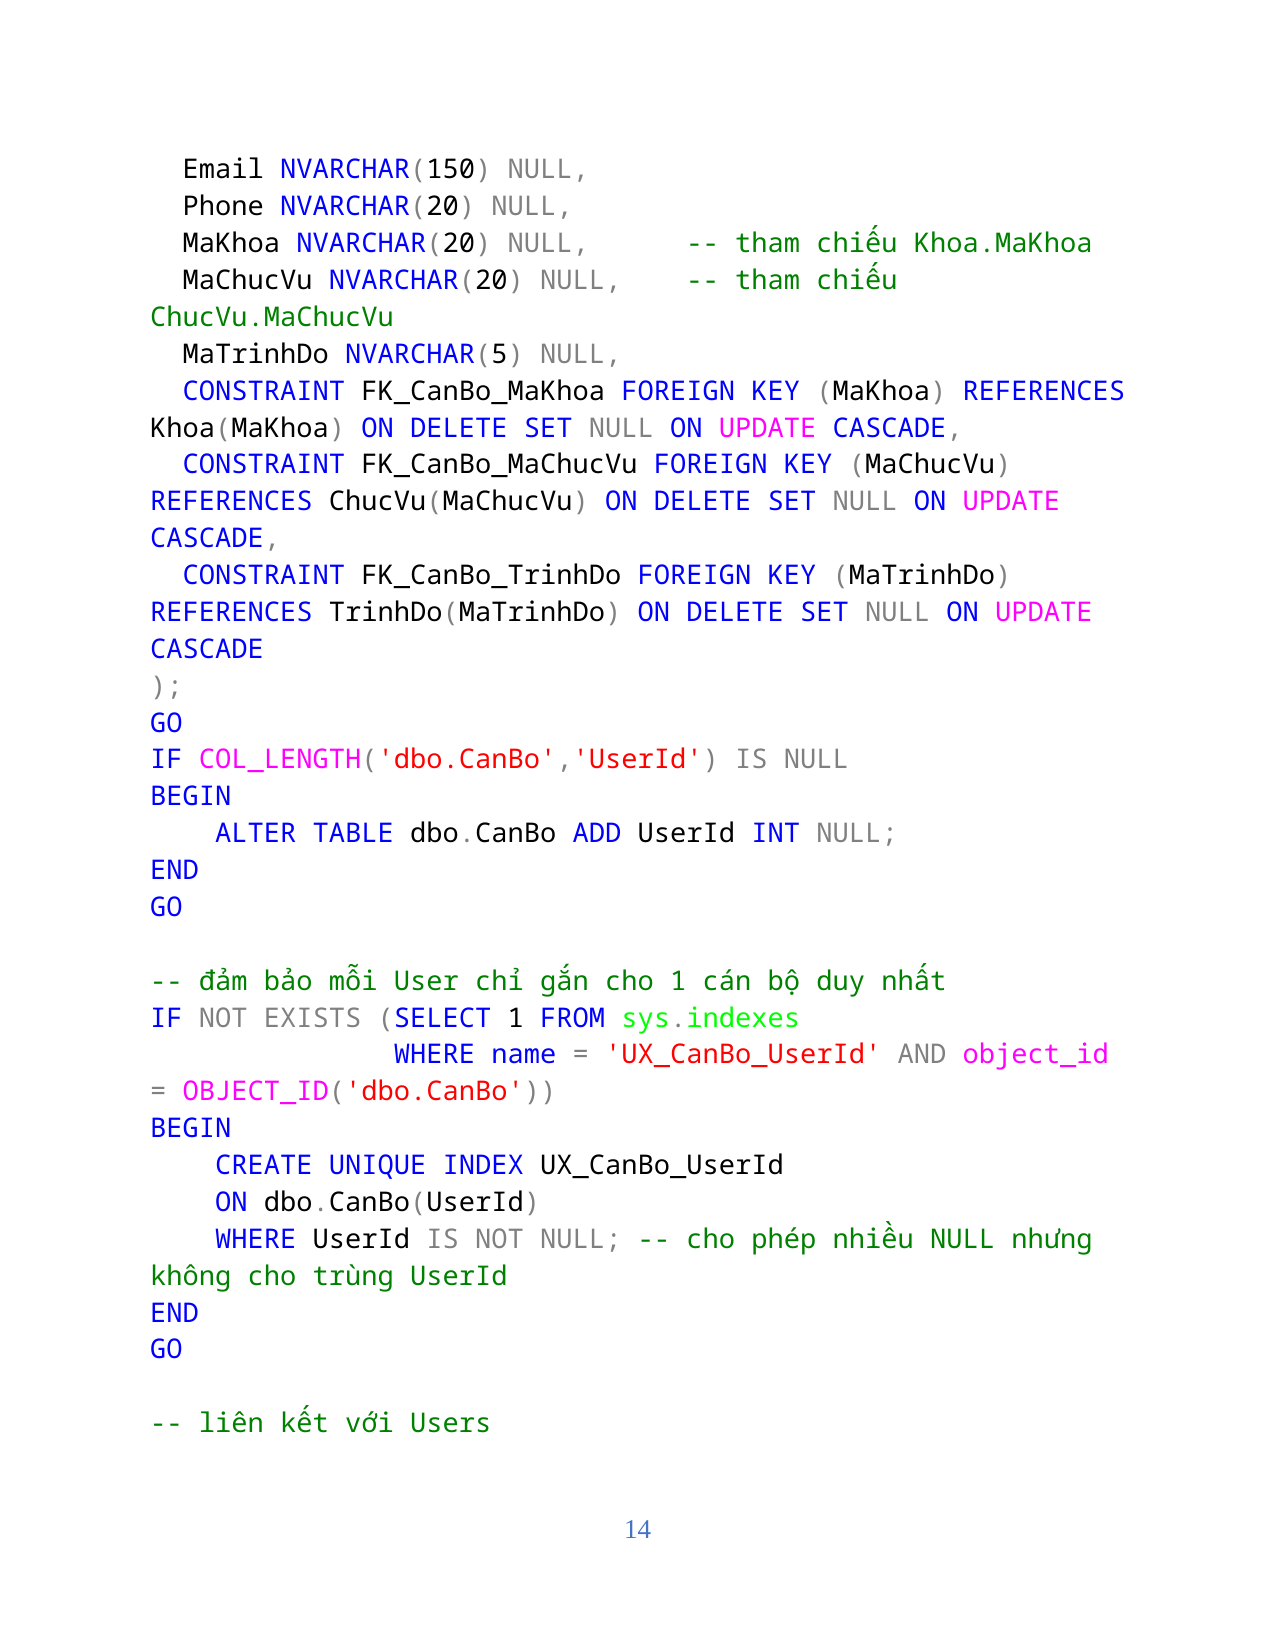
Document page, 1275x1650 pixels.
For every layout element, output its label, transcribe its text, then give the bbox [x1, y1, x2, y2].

text GO [150, 887, 1125, 924]
text GO [150, 1330, 1125, 1367]
text MaChucVu NVARCHAR(20) NULL, -- tham chiếu ChucVu.MaChucVu [150, 261, 1125, 334]
text -- liên kết với Users [150, 1404, 1125, 1441]
text WHERE UserId IS NOT NULL; -- cho phép nhiều NULL nhưng không cho trùng UserId [150, 1219, 1125, 1293]
text END [150, 1293, 1125, 1330]
text WHERE name = 'UX_CanBo_UserId' AND object_id = OBJECT_ID('dbo.CanBo')) [150, 1035, 1125, 1109]
text MaKhoa NVARCHAR(20) NULL, -- tham chiếu Khoa.MaKhoa [150, 224, 1125, 261]
text Phone NVARCHAR(20) NULL, [150, 187, 1125, 224]
text Email NVARCHAR(150) NULL, [150, 150, 1125, 187]
text IF NOT EXISTS (SELECT 1 FROM sys.indexes [150, 998, 1125, 1035]
text MaTrinhDo NVARCHAR(5) NULL, [150, 334, 1125, 371]
text CONSTRAINT FK_CanBo_MaKhoa FOREIGN KEY (MaKhoa) REFERENCES Khoa(MaKhoa) ON DELETE SET NULL ON UPDATE CASCADE, [150, 371, 1125, 445]
text END [150, 851, 1125, 887]
text CREATE UNIQUE INDEX UX_CanBo_UserId [150, 1146, 1125, 1182]
text GO [150, 703, 1125, 740]
text BEGIN [150, 1109, 1125, 1146]
text ON dbo.CanBo(UserId) [150, 1182, 1125, 1219]
text ); [150, 666, 1125, 703]
text BEGIN [150, 777, 1125, 814]
text IF COL_LENGTH('dbo.CanBo','UserId') IS NULL [150, 740, 1125, 777]
text ALTER TABLE dbo.CanBo ADD UserId INT NULL; [150, 814, 1125, 851]
text CONSTRAINT FK_CanBo_MaChucVu FOREIGN KEY (MaChucVu) REFERENCES ChucVu(MaChucVu) ON DELETE SET NULL ON UPDATE CASCADE, [150, 445, 1125, 556]
text CONSTRAINT FK_CanBo_TrinhDo FOREIGN KEY (MaTrinhDo) REFERENCES TrinhDo(MaTrinhDo) ON DELETE SET NULL ON UPDATE CASCADE [150, 556, 1125, 666]
text -- đảm bảo mỗi User chỉ gắn cho 1 cán bộ duy nhất [150, 961, 1125, 998]
